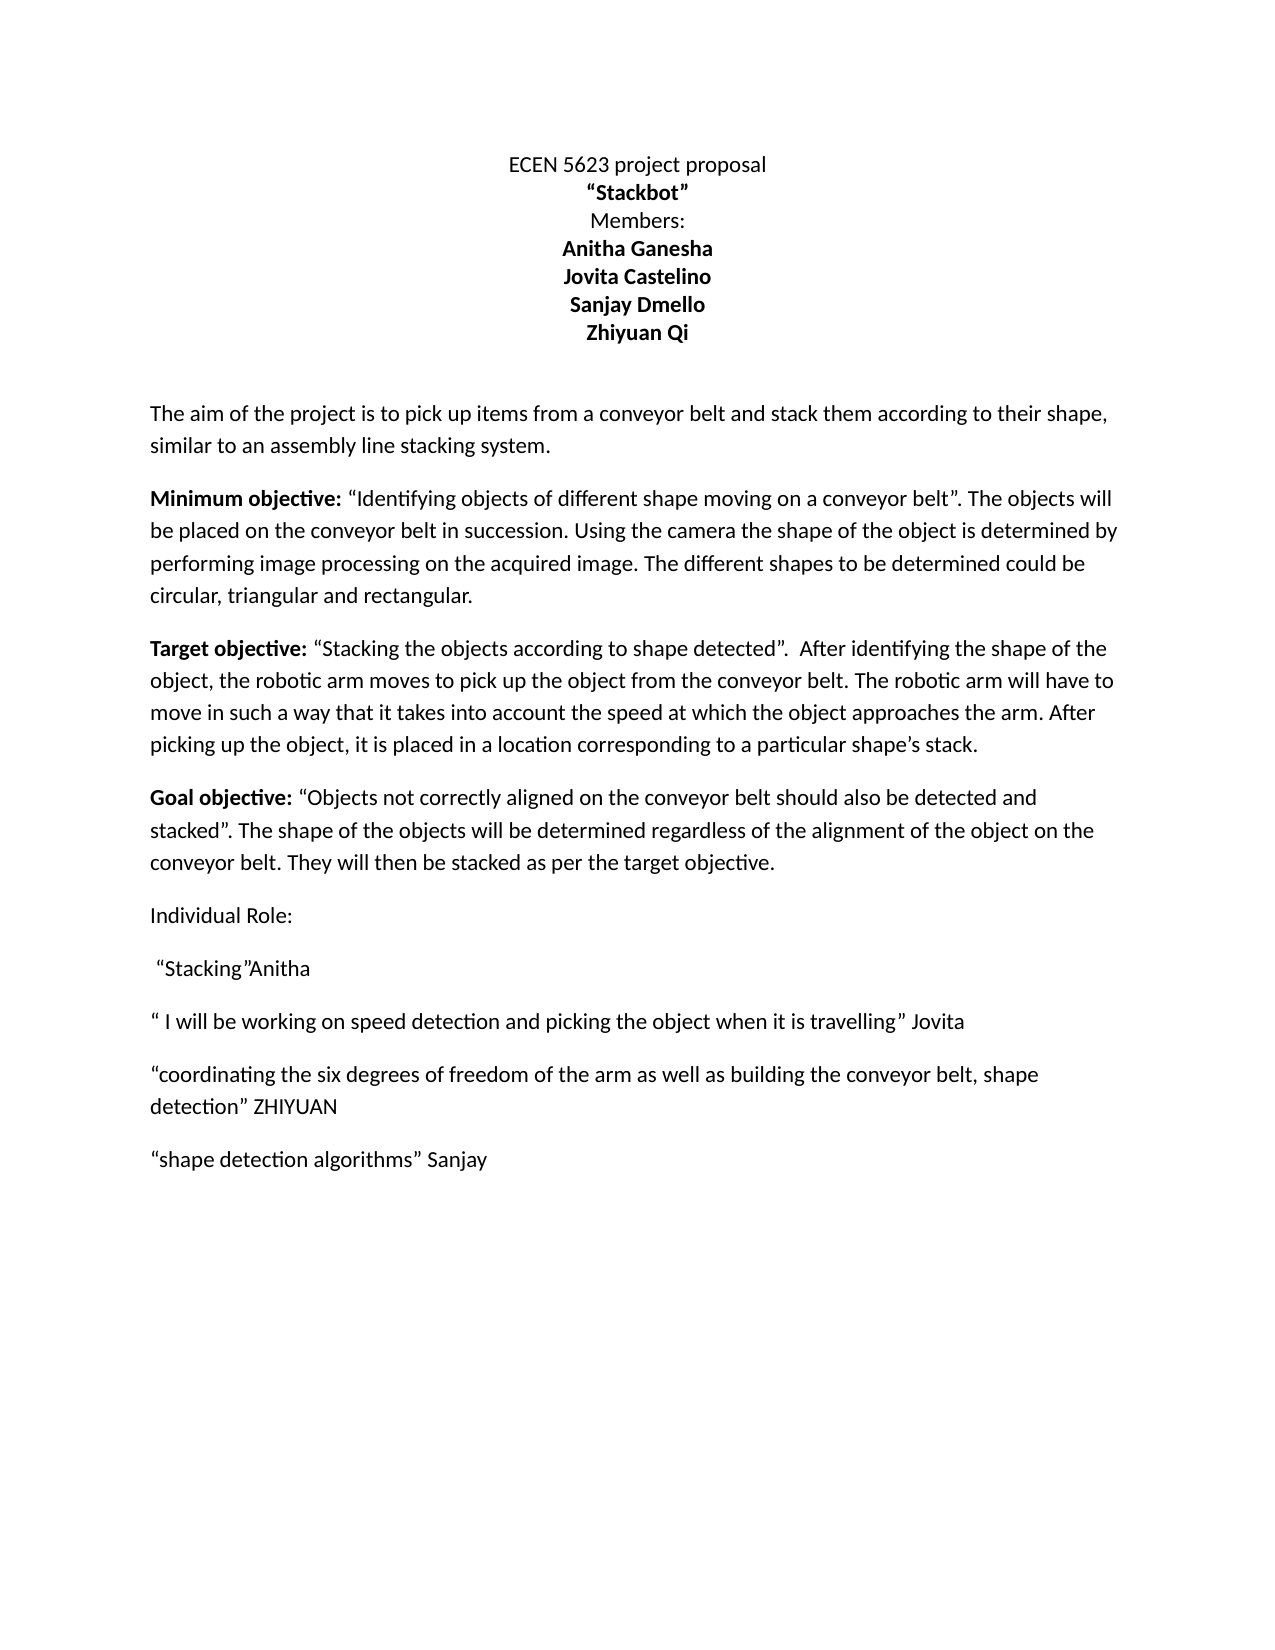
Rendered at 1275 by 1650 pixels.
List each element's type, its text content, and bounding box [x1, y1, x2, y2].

text “Stacking”Anitha [150, 954, 1125, 982]
text The aim of the project is to pick up items from a conveyor belt and stack them according to their shape, similar to an assembly line stacking system. [150, 399, 1125, 459]
text Zhiyuan Qi [150, 318, 1125, 346]
text “coordinating the six degrees of freedom of the arm as well as building the conveyor belt, shape detection” ZHIYUAN [150, 1060, 1125, 1120]
text “Stackbot” [150, 178, 1125, 206]
text Individual Role: [150, 901, 1125, 929]
text ECEN 5623 project proposal [150, 150, 1125, 178]
text Members: [150, 206, 1125, 234]
text Goal objective: “Objects not correctly aligned on the conveyor belt should also be detected and stacked”. The shape of the objects will be determined regardless of the alignment of the object on the conveyor belt. They will then be stacked as per the target objective. [150, 783, 1125, 876]
text Sanjay Dmello [150, 290, 1125, 318]
text Jovita Castelino [150, 262, 1125, 290]
text Minimum objective: “Identifying objects of different shape moving on a conveyor belt”. The objects will be placed on the conveyor belt in succession. Using the camera the shape of the object is determined by performing image processing on the acquired image. The different shapes to be determined could be circular, triangular and rectangular. [150, 484, 1125, 609]
text Target objective: “Stacking the objects according to shape detected”. After identifying the shape of the object, the robotic arm moves to pick up the object from the conveyor belt. The robotic arm will have to move in such a way that it takes into account the speed at which the object approaches the arm. After picking up the object, it is placed in a location corresponding to a particular shape’s stack. [150, 634, 1125, 758]
text Anitha Ganesha [150, 234, 1125, 262]
text “shape detection algorithms” Sanjay [150, 1145, 1125, 1173]
text “ I will be working on speed detection and picking the object when it is travelling” Jovita [150, 1007, 1125, 1035]
